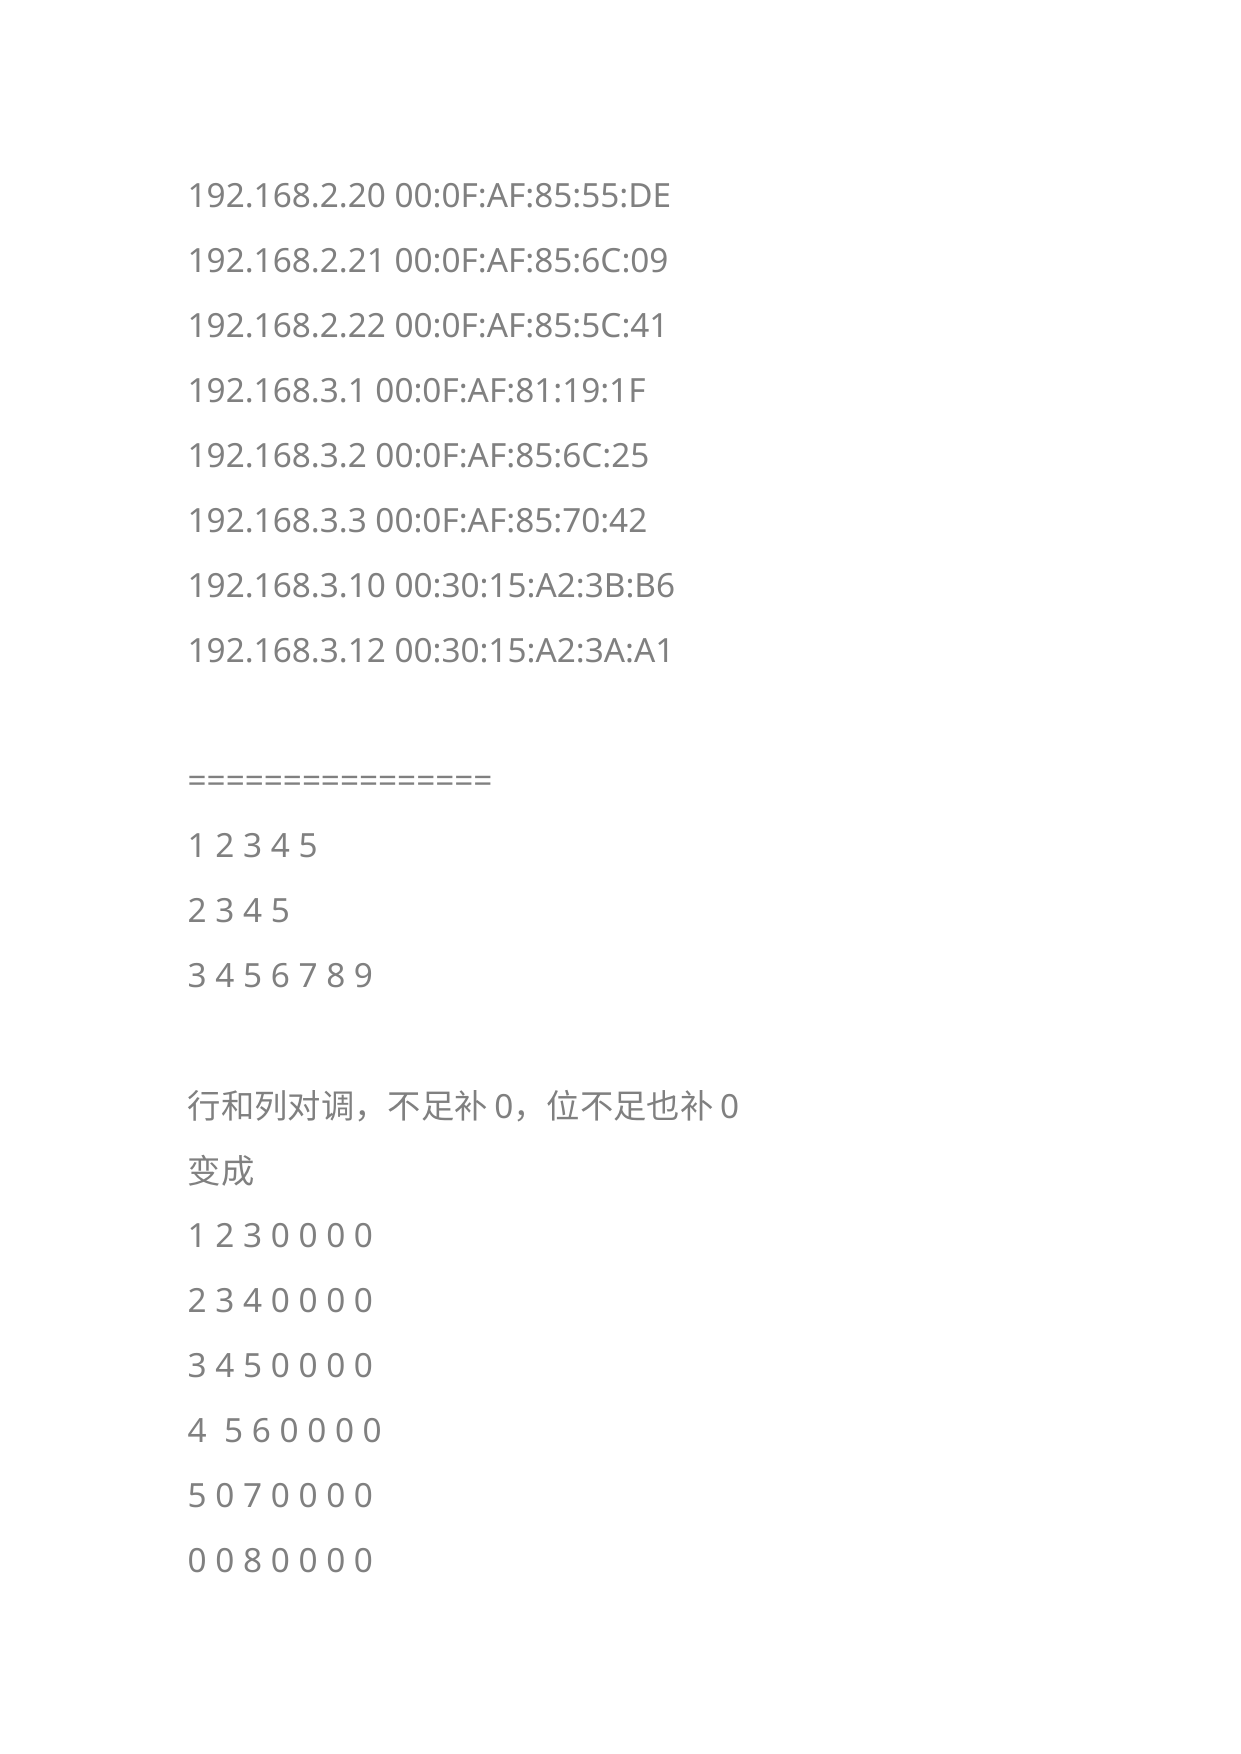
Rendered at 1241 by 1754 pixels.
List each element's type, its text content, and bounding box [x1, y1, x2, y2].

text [187, 812, 1053, 1592]
text 192.168.3.12 00:30:15:A2:3A:A1 [187, 617, 1053, 682]
text 192.168.2.22 00:0F:AF:85:5C:41 [187, 292, 1053, 357]
text 192.168.3.2 00:0F:AF:85:6C:25 [187, 422, 1053, 487]
text 192.168.3.3 00:0F:AF:85:70:42 [187, 487, 1053, 552]
text 192.168.2.20 00:0F:AF:85:55:DE [187, 162, 1053, 227]
text 192.168.3.10 00:30:15:A2:3B:B6 [187, 552, 1053, 617]
text ================ [187, 747, 1053, 812]
text 192.168.3.1 00:0F:AF:81:19:1F [187, 357, 1053, 422]
text 192.168.2.21 00:0F:AF:85:6C:09 [187, 227, 1053, 292]
